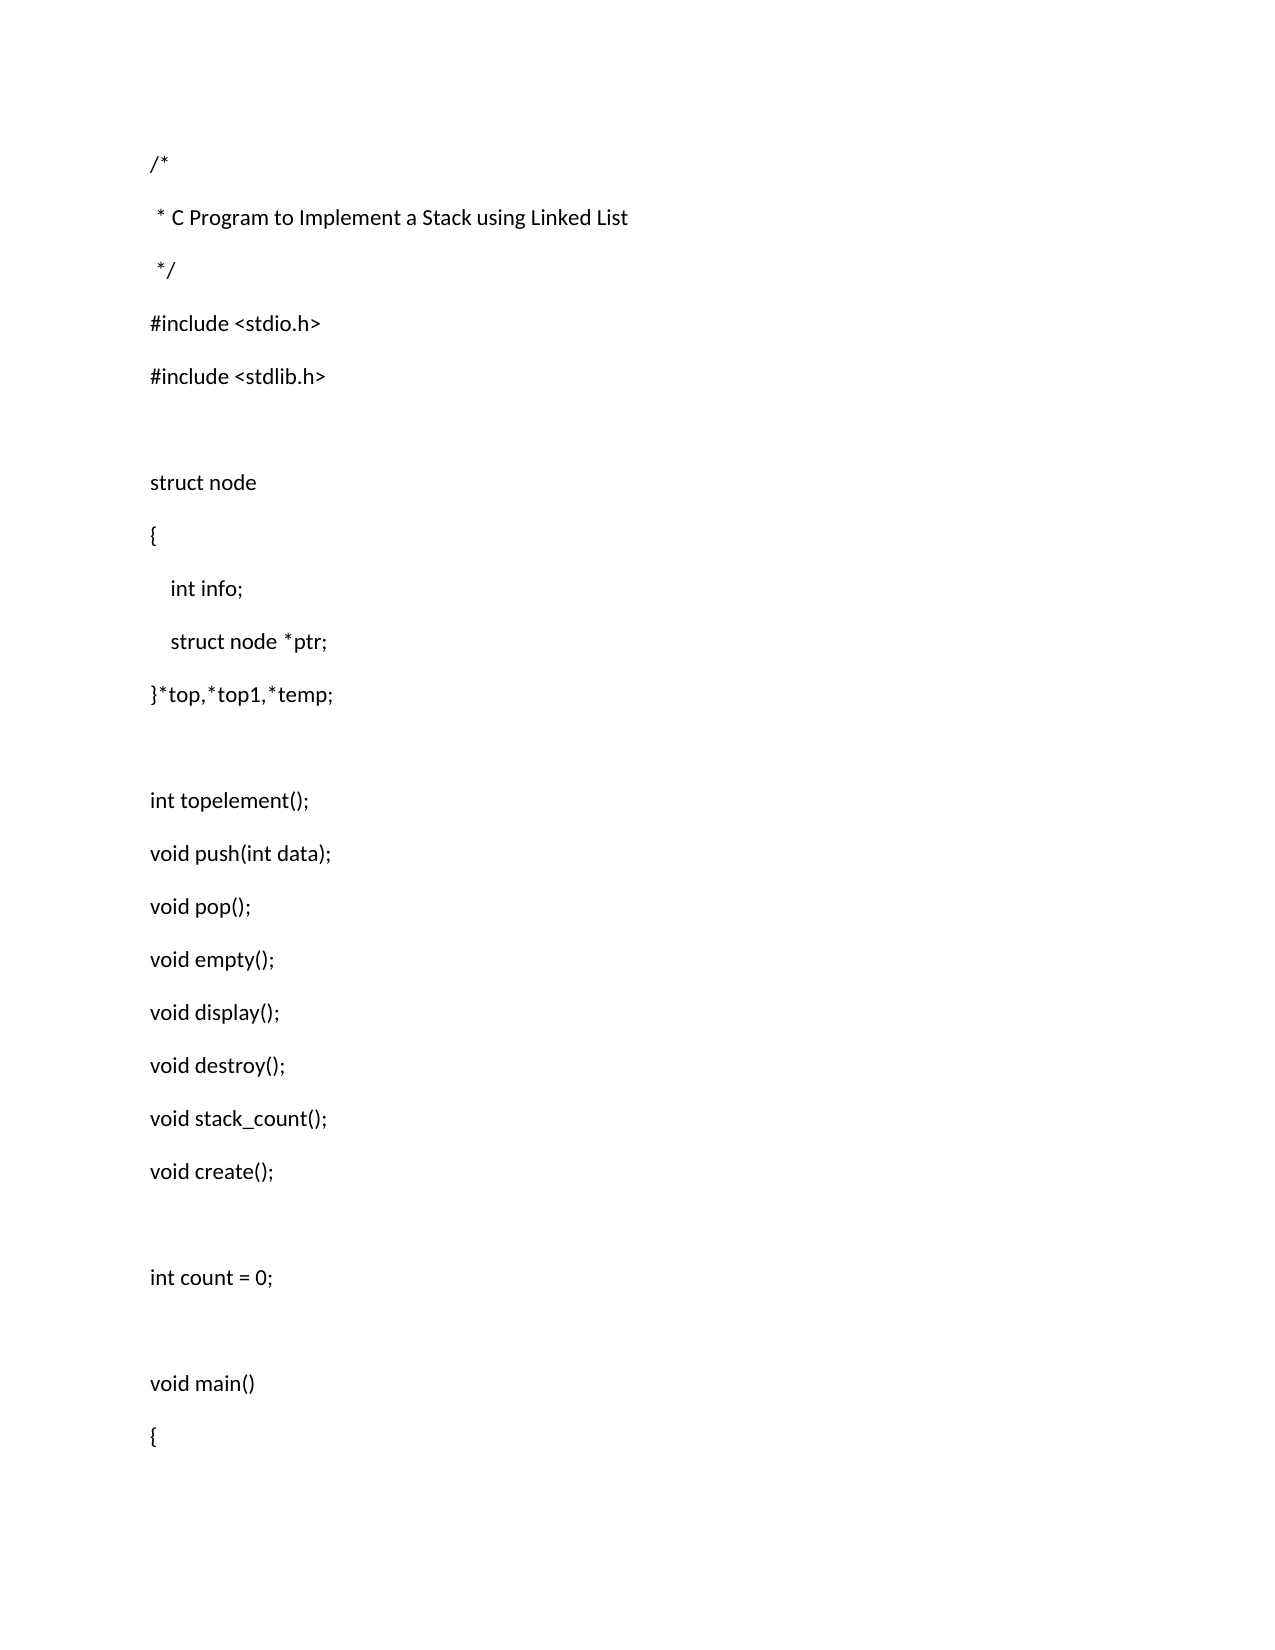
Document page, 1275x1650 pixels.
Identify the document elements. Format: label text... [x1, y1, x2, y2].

text #include <stdio.h> [150, 309, 1125, 337]
text void destroy(); [150, 1051, 1125, 1079]
text /* [150, 150, 1125, 178]
text struct node *ptr; [150, 627, 1125, 655]
text void main() [150, 1369, 1125, 1397]
text }*top,*top1,*temp; [150, 680, 1125, 708]
text int count = 0; [150, 1263, 1125, 1291]
text { [150, 521, 1125, 549]
text int topelement(); [150, 786, 1125, 814]
text #include <stdlib.h> [150, 362, 1125, 390]
text int info; [150, 574, 1125, 602]
text void empty(); [150, 945, 1125, 973]
text void create(); [150, 1157, 1125, 1185]
text */ [150, 256, 1125, 284]
text struct node [150, 468, 1125, 496]
text void stack_count(); [150, 1104, 1125, 1132]
text void display(); [150, 998, 1125, 1026]
text { [150, 1422, 1125, 1451]
text void push(int data); [150, 839, 1125, 867]
text * C Program to Implement a Stack using Linked List [150, 203, 1125, 231]
text void pop(); [150, 892, 1125, 920]
